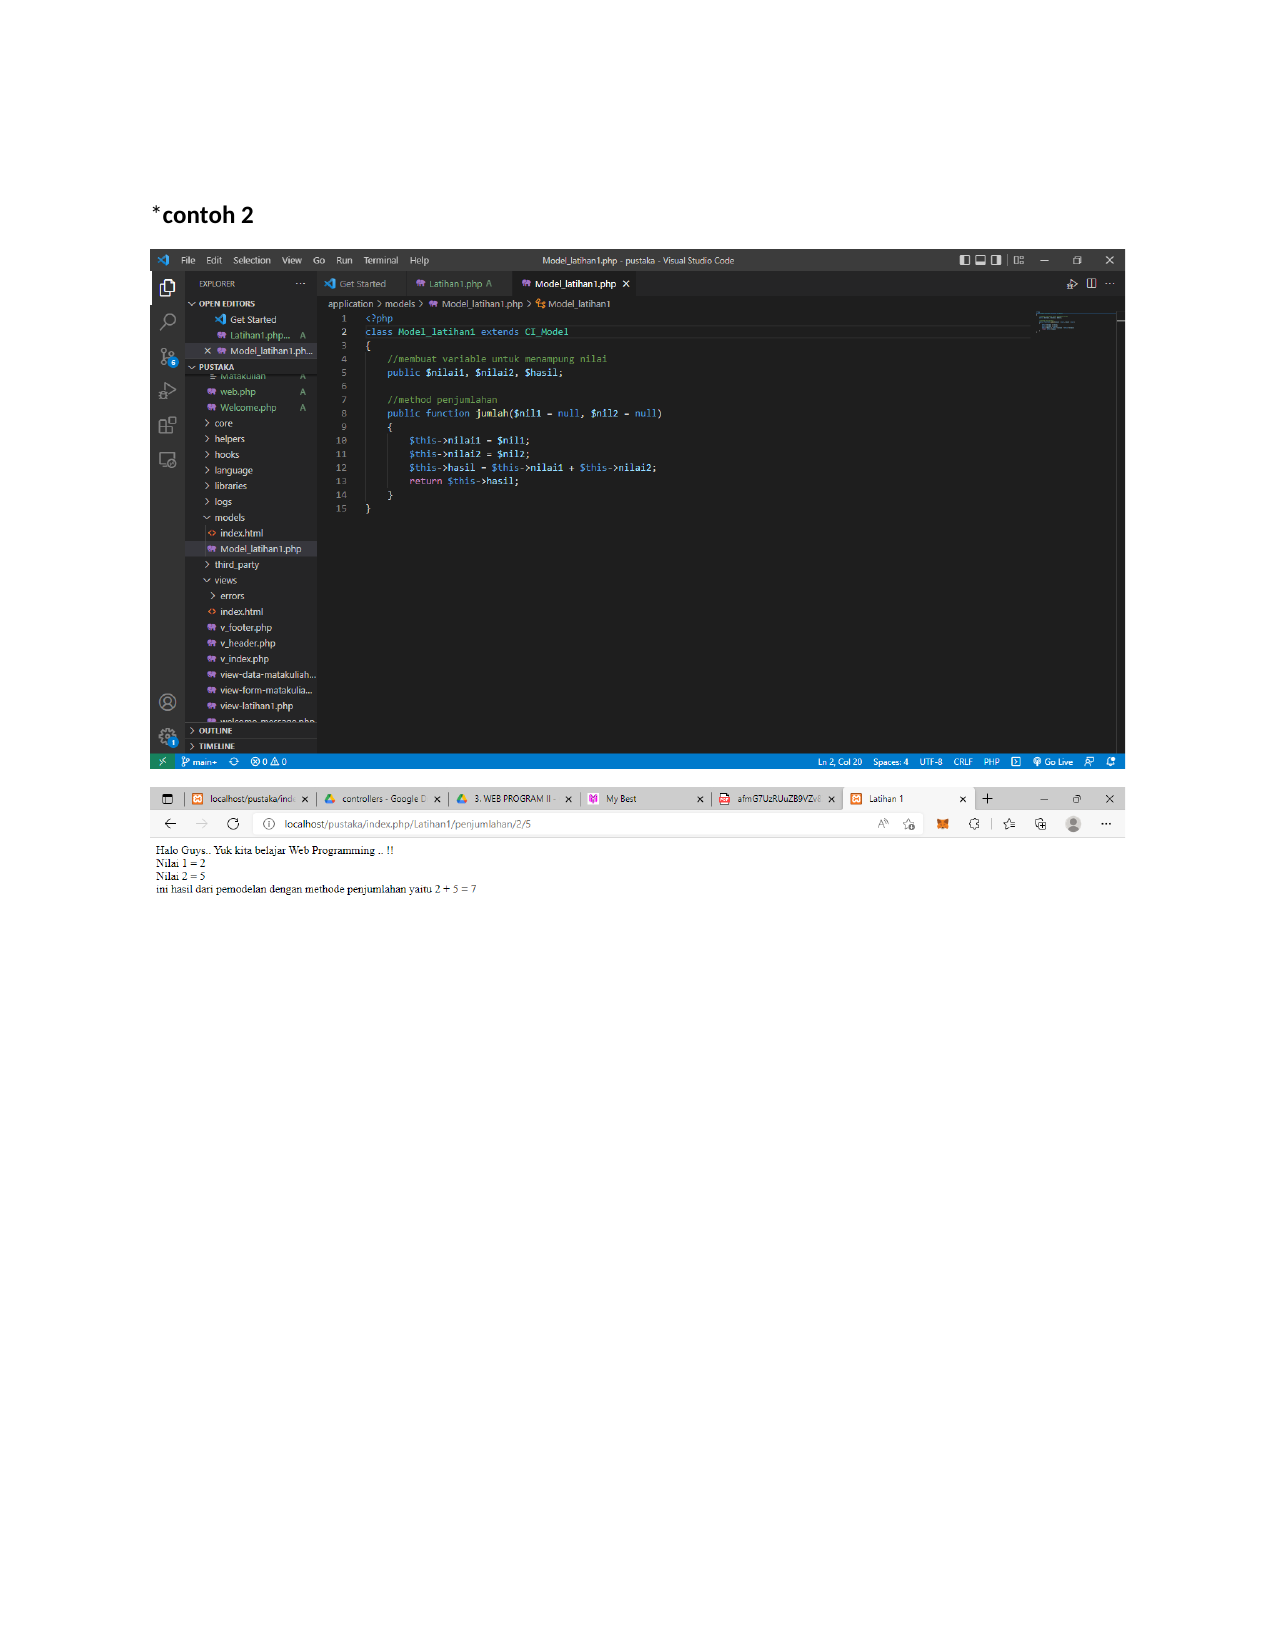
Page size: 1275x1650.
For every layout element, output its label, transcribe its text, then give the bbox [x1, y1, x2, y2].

picture [150, 249, 1125, 769]
text *contoh 2 [150, 199, 1125, 230]
picture [150, 787, 1125, 1308]
